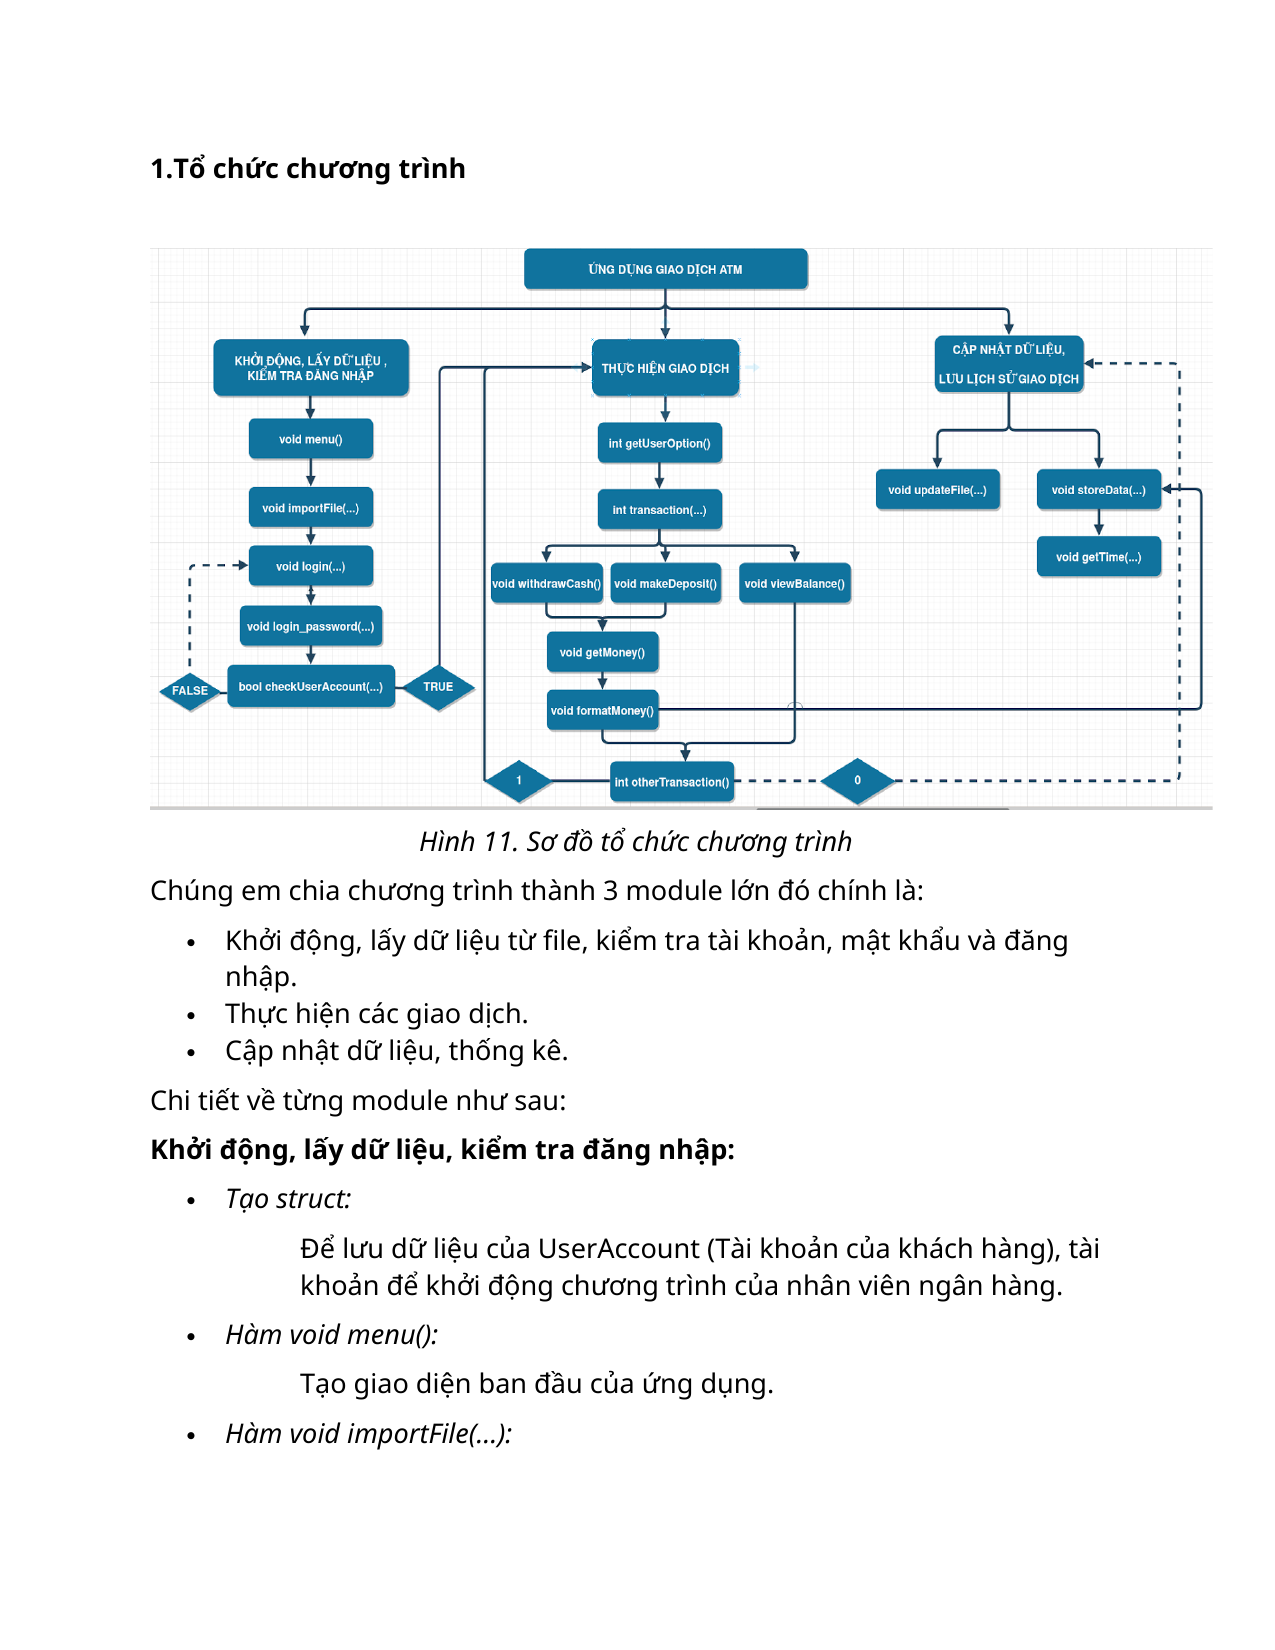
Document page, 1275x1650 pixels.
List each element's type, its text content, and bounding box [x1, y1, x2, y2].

list Hàm void importFile(...): [187, 1414, 1125, 1451]
text Để lưu dữ liệu của UserAccount (Tài khoản của khách hàng), tài khoản để khởi động chương trình của nhân viên ngân hàng. [300, 1229, 1125, 1303]
picture [150, 248, 1213, 810]
list Tạo struct: [187, 1180, 1125, 1217]
text Chúng em chia chương trình thành 3 module lớn đó chính là: [150, 872, 1125, 908]
text Khởi động, lấy dữ liệu, kiểm tra đăng nhập: [150, 1130, 1125, 1167]
text Tạo giao diện ban đầu của ứng dụng. [225, 1365, 1125, 1402]
list Cập nhật dữ liệu, thống kê. [187, 1032, 1125, 1068]
text 1.Tổ chức chương trình [150, 150, 1125, 187]
text Hình 11. Sơ đồ tổ chức chương trình [150, 822, 1125, 859]
text Chi tiết về từng module như sau: [150, 1081, 1125, 1118]
list Thực hiện các giao dịch. [187, 995, 1125, 1032]
list Hàm void menu(): [187, 1315, 1125, 1352]
list Khởi động, lấy dữ liệu từ file, kiểm tra tài khoản, mật khẩu và đăng nhập. [187, 921, 1125, 995]
